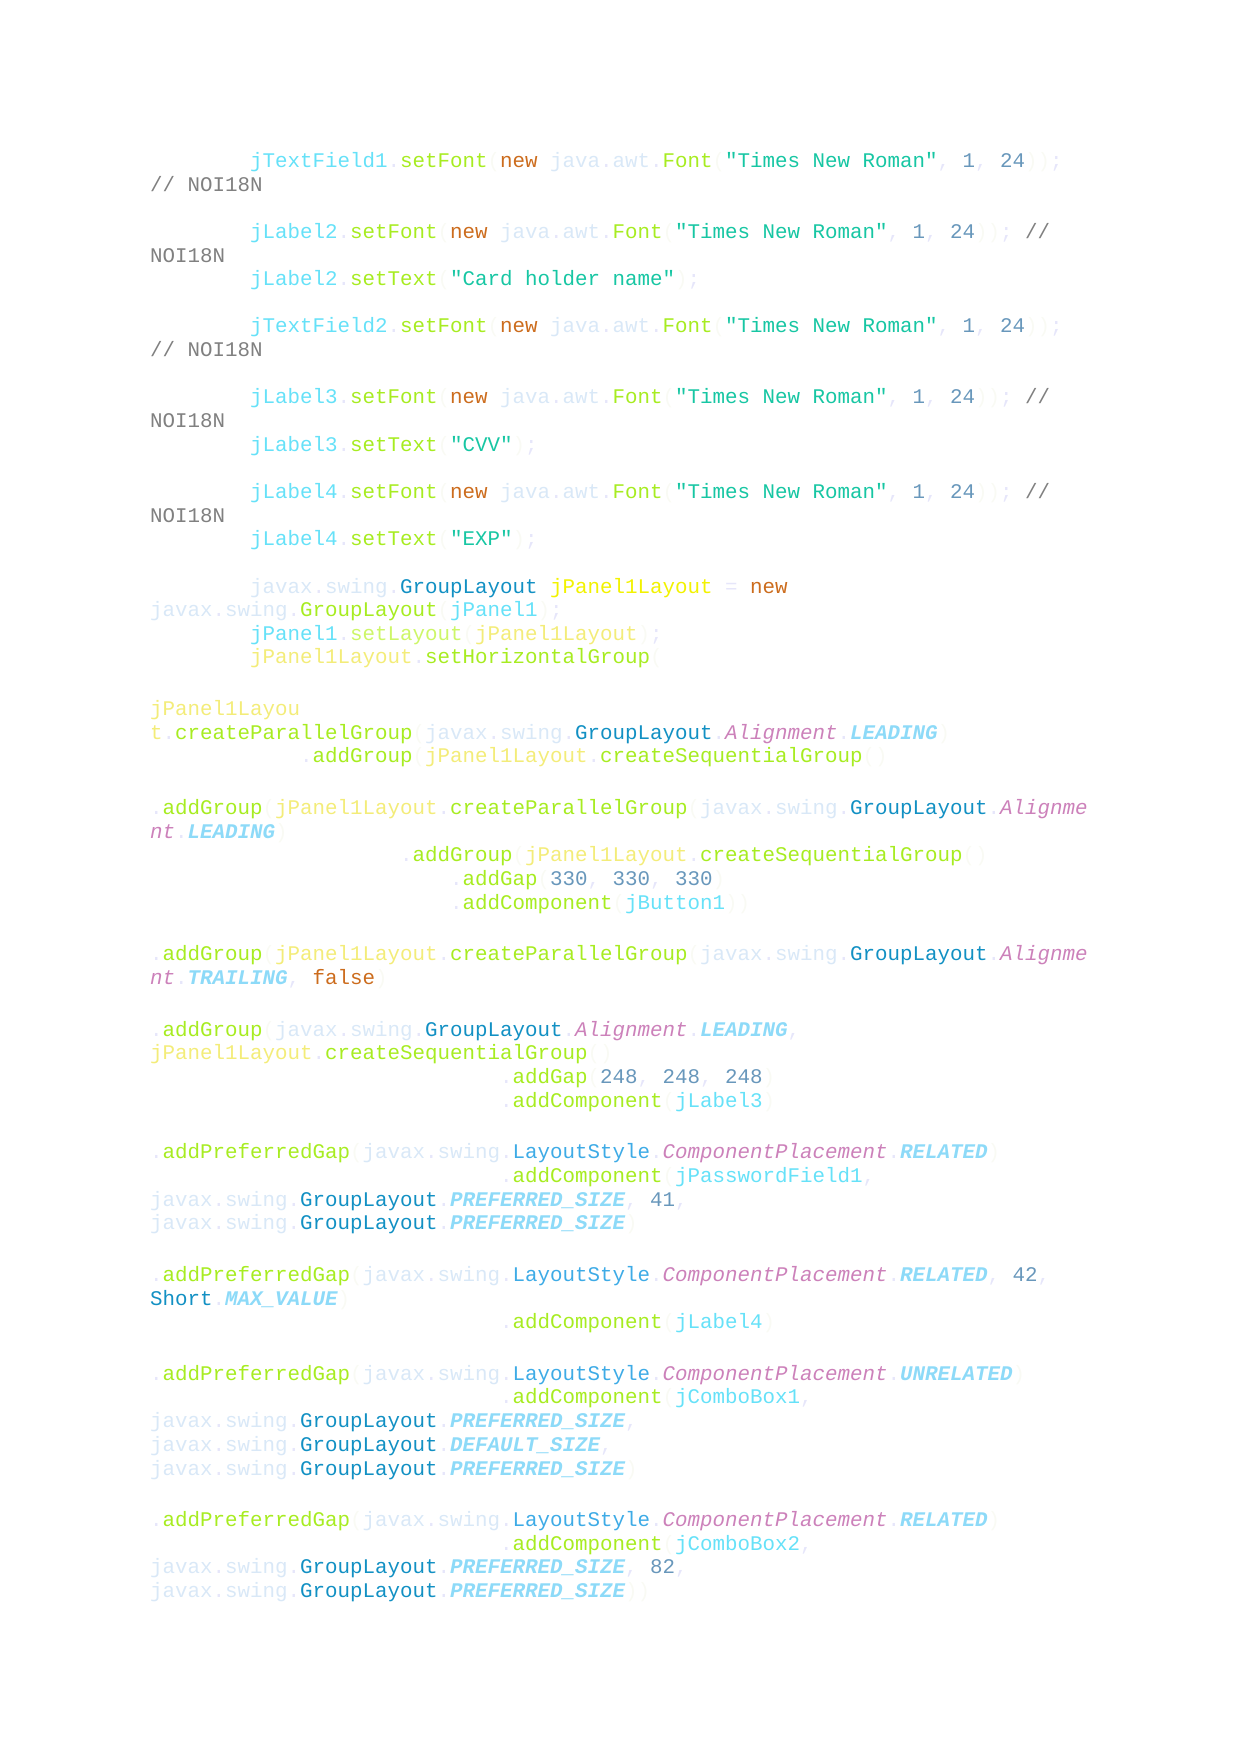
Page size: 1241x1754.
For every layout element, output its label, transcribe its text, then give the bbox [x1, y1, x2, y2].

text jTextField2.setFont(new java.awt.Font("Times New Roman", 1, 24)); // NOI18N [150, 316, 1090, 363]
text .addPreferredGap(javax.swing.LayoutStyle.ComponentPlacement.RELATED, 42, Short.MAX_VALUE) [150, 1236, 1090, 1311]
text .addComponent(jComboBox1, javax.swing.GroupLayout.PREFERRED_SIZE, javax.swing.GroupLayout.DEFAULT_SIZE, javax.swing.GroupLayout.PREFERRED_SIZE) [150, 1387, 1090, 1481]
text jPanel1Layout.createParallelGroup(javax.swing.GroupLayout.Alignment.LEADING) [150, 670, 1090, 746]
text jLabel4.setText("EXP"); [150, 528, 1090, 552]
text jLabel3.setText("CVV"); [150, 434, 1090, 457]
text .addGroup(jPanel1Layout.createSequentialGroup() [150, 746, 1090, 769]
text .addGroup(jPanel1Layout.createParallelGroup(javax.swing.GroupLayout.Alignment.TRAILING, false) [150, 915, 1090, 991]
text .addComponent(jLabel3) [150, 1090, 1090, 1113]
text .addGroup(jPanel1Layout.createParallelGroup(javax.swing.GroupLayout.Alignment.LEADING) [150, 769, 1090, 844]
text .addPreferredGap(javax.swing.LayoutStyle.ComponentPlacement.RELATED) [150, 1481, 1090, 1533]
text .addComponent(jPasswordField1, javax.swing.GroupLayout.PREFERRED_SIZE, 41, javax.swing.GroupLayout.PREFERRED_SIZE) [150, 1165, 1090, 1236]
text .addGroup(jPanel1Layout.createSequentialGroup() [150, 844, 1090, 868]
text jPanel1Layout.setHorizontalGroup( [150, 647, 1090, 670]
text .addPreferredGap(javax.swing.LayoutStyle.ComponentPlacement.UNRELATED) [150, 1335, 1090, 1387]
text .addComponent(jLabel4) [150, 1311, 1090, 1335]
text javax.swing.GroupLayout jPanel1Layout = new javax.swing.GroupLayout(jPanel1); [150, 576, 1090, 623]
text .addGap(248, 248, 248) [150, 1066, 1090, 1090]
text .addPreferredGap(javax.swing.LayoutStyle.ComponentPlacement.RELATED) [150, 1113, 1090, 1165]
text .addComponent(jButton1)) [150, 892, 1090, 915]
text .addGap(330, 330, 330) [150, 868, 1090, 892]
text jPanel1.setLayout(jPanel1Layout); [150, 623, 1090, 647]
text jLabel4.setFont(new java.awt.Font("Times New Roman", 1, 24)); // NOI18N [150, 481, 1090, 528]
text .addGroup(javax.swing.GroupLayout.Alignment.LEADING, jPanel1Layout.createSequentialGroup() [150, 991, 1090, 1066]
text jLabel3.setFont(new java.awt.Font("Times New Roman", 1, 24)); // NOI18N [150, 386, 1090, 434]
text .addComponent(jComboBox2, javax.swing.GroupLayout.PREFERRED_SIZE, 82, javax.swing.GroupLayout.PREFERRED_SIZE)) [150, 1533, 1090, 1604]
text jLabel2.setFont(new java.awt.Font("Times New Roman", 1, 24)); // NOI18N [150, 221, 1090, 268]
text jLabel2.setText("Card holder name"); [150, 268, 1090, 292]
text jTextField1.setFont(new java.awt.Font("Times New Roman", 1, 24)); // NOI18N [150, 150, 1090, 197]
